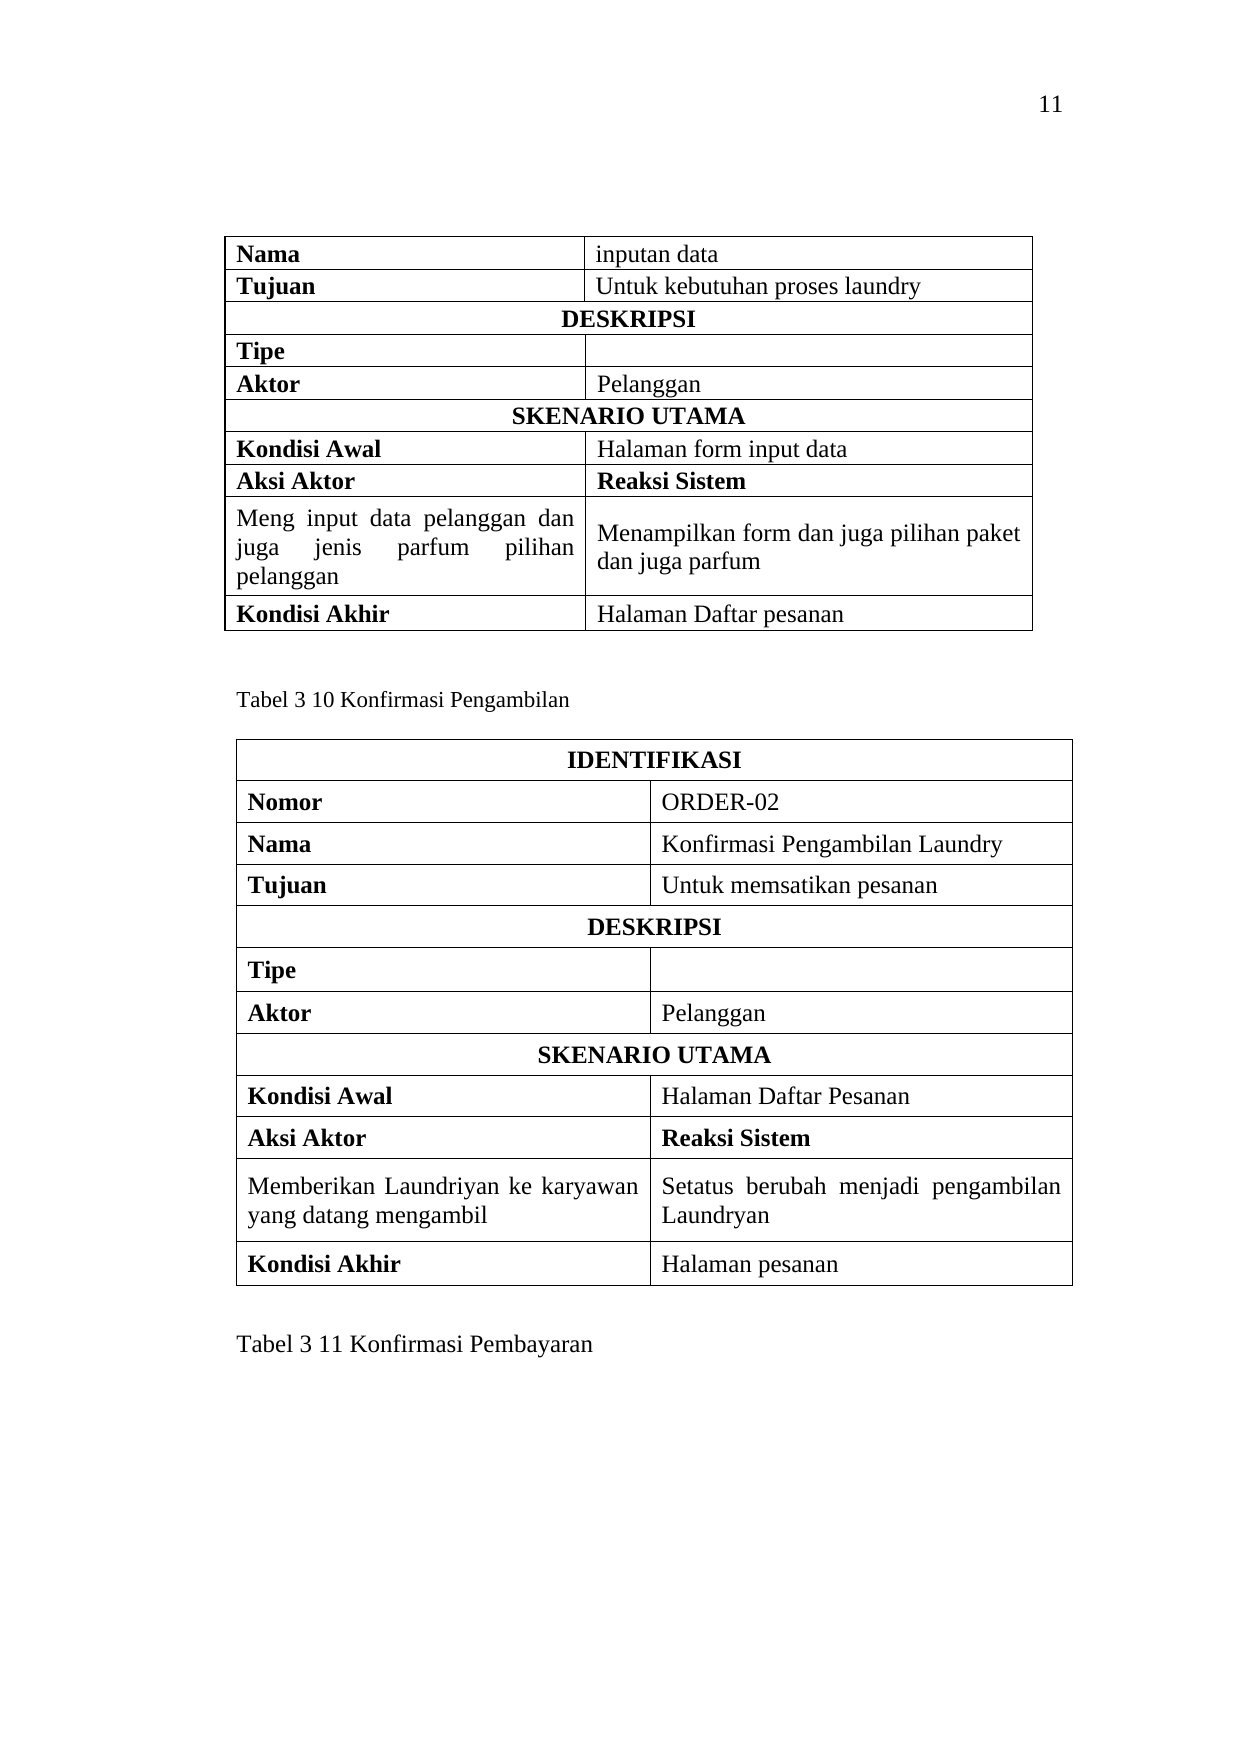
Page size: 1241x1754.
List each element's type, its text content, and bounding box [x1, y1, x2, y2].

table_cell Pelanggan [586, 367, 1032, 399]
table_cell Kondisi Awal [237, 1076, 650, 1116]
table_cell Tujuan [237, 865, 650, 905]
table_cell inputan data [585, 237, 1032, 269]
table_cell [651, 948, 1072, 991]
table_cell Untuk memsatikan pesanan [651, 865, 1072, 905]
table_cell Aktor [226, 367, 585, 399]
table_cell SKENARIO UTAMA [237, 1034, 1072, 1074]
table_cell Untuk kebutuhan proses laundry [585, 270, 1032, 301]
table_cell Halaman form input data [586, 432, 1032, 464]
table_cell Halaman Daftar Pesanan [651, 1076, 1072, 1116]
table_cell Aksi Aktor [237, 1117, 650, 1158]
table_cell Reaksi Sistem [651, 1117, 1072, 1158]
table_cell Kondisi Akhir [237, 1242, 650, 1285]
table_cell Halaman pesanan [651, 1242, 1072, 1285]
table_cell SKENARIO UTAMA [226, 400, 1032, 431]
table_cell [586, 335, 1032, 366]
table_cell Tipe [237, 948, 650, 991]
table_cell Tujuan [226, 270, 584, 301]
table_header IDENTIFIKASI [237, 740, 1072, 780]
table_cell Kondisi Akhir [226, 596, 585, 630]
table_cell Nomor [237, 781, 650, 822]
table_cell Tipe [226, 335, 585, 366]
table_cell Konfirmasi Pengambilan Laundry [651, 823, 1072, 863]
table_cell Reaksi Sistem [586, 465, 1032, 496]
table_cell DESKRIPSI [237, 906, 1072, 947]
text Tabel 3 11 Konfirmasi Pembayaran [236, 1329, 1063, 1358]
table_cell Meng input data pelanggan dan juga jenis parfum pilihan pelanggan [226, 497, 585, 595]
table_cell Halaman Daftar pesanan [586, 596, 1032, 630]
table_cell Aksi Aktor [226, 465, 585, 496]
table_cell Kondisi Awal [226, 432, 585, 464]
table_cell ORDER-02 [651, 781, 1072, 822]
table_cell Pelanggan [651, 992, 1072, 1033]
table_cell Aktor [237, 992, 650, 1033]
table_cell Menampilkan form dan juga pilihan paket dan juga parfum [586, 497, 1032, 595]
table_cell DESKRIPSI [226, 302, 1032, 334]
text Tabel 3 10 Konfirmasi Pengambilan [236, 687, 1063, 713]
table_cell Setatus berubah menjadi pengambilan Laundryan [651, 1159, 1072, 1241]
table_cell Nama [226, 237, 584, 269]
table_cell Nama [237, 823, 650, 863]
table_cell Memberikan Laundriyan ke karyawan yang datang mengambil [237, 1159, 650, 1241]
